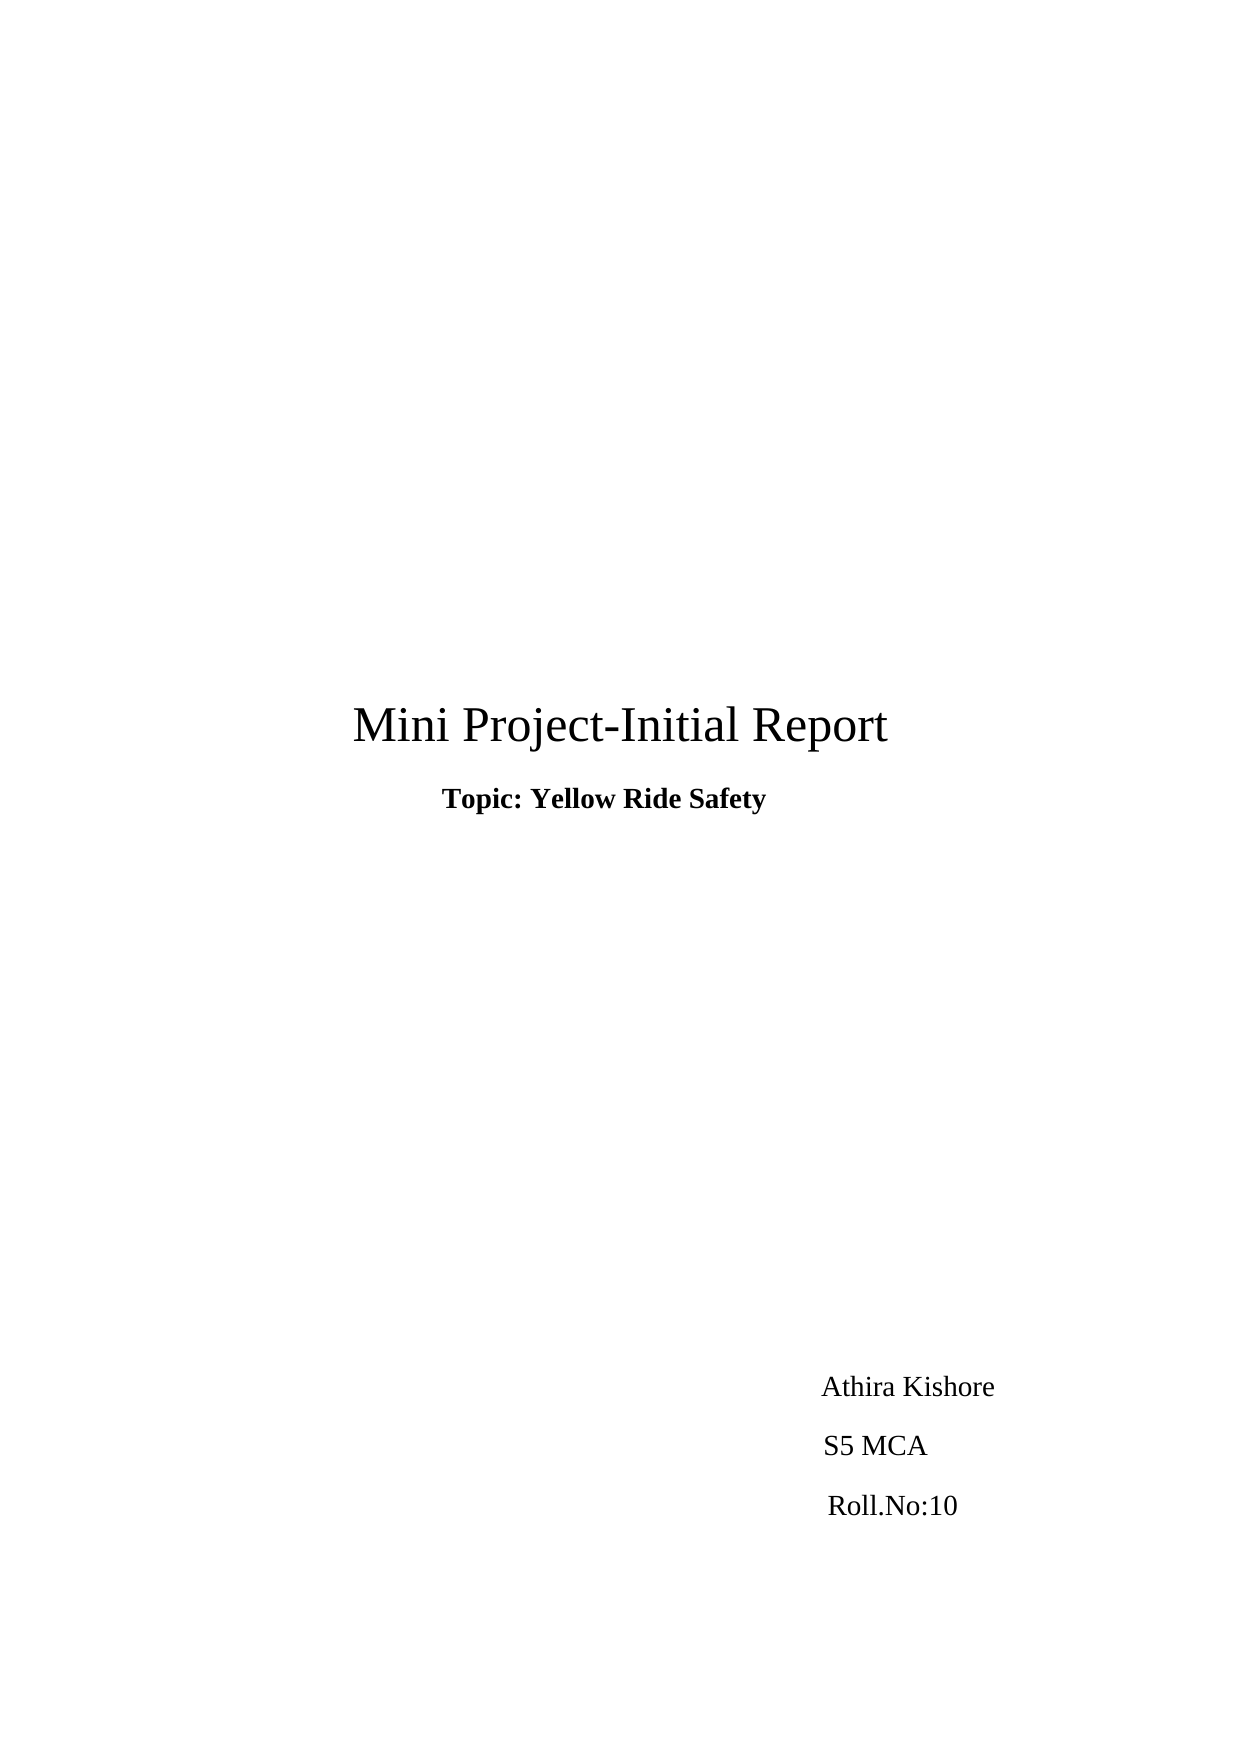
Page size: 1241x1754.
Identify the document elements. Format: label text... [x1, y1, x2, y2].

text Athira Kishore [150, 1369, 1090, 1402]
text S5 MCA [150, 1428, 1090, 1462]
text Topic: Yellow Ride Safety [150, 781, 1090, 815]
text Roll.No:10 [150, 1488, 1090, 1521]
text Mini Project-Initial Report [150, 694, 1090, 752]
